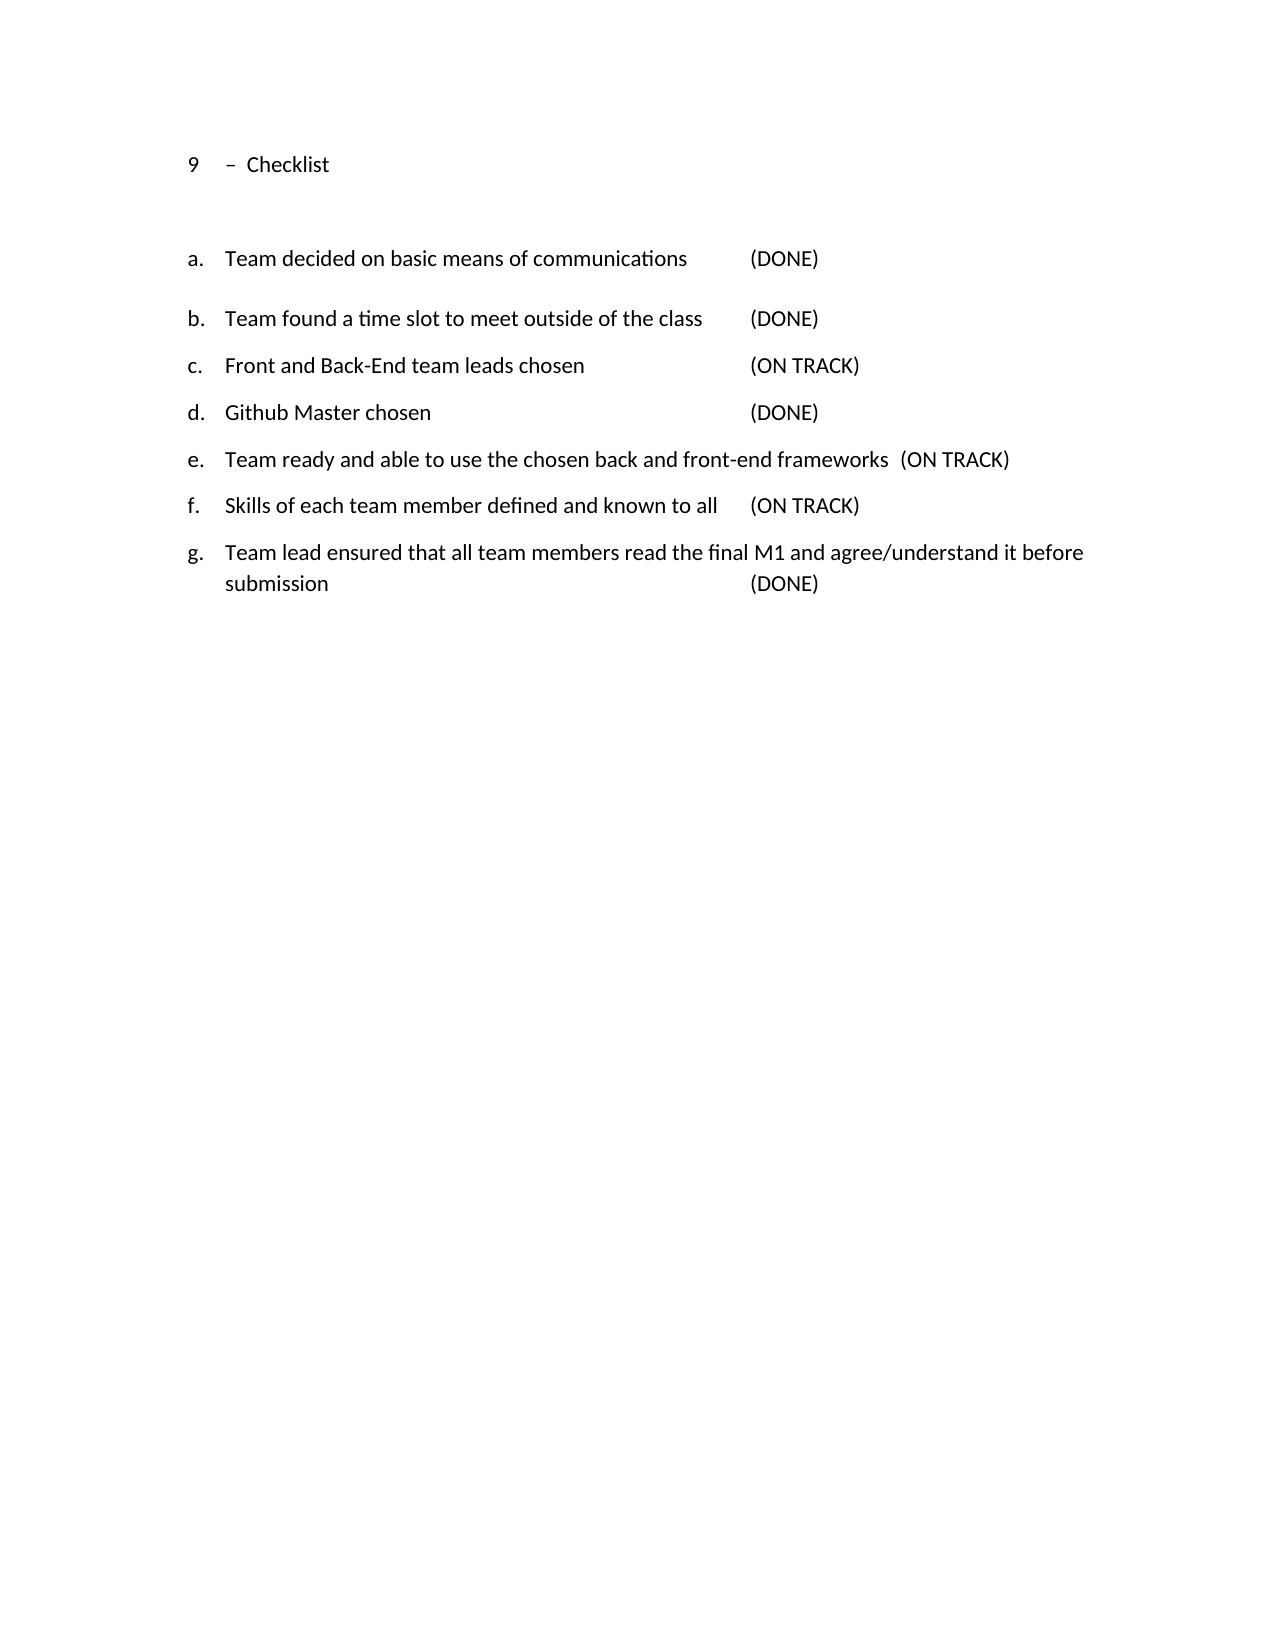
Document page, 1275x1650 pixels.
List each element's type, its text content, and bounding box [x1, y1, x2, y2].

list – Checklist [187, 150, 1125, 178]
list Team decided on basic means of communications (DONE) [187, 244, 1125, 302]
list Skills of each team member defined and known to all (ON TRACK) [187, 492, 1125, 520]
list Github Master chosen (DONE) [187, 398, 1125, 426]
list Team ready and able to use the chosen back and front-end frameworks (ON TRACK) [187, 445, 1125, 473]
list Team lead ensured that all team members read the final M1 and agree/understand it before submission (DONE) [187, 538, 1125, 597]
list Front and Back-End team leads chosen (ON TRACK) [187, 351, 1125, 379]
list Team found a time slot to meet outside of the class (DONE) [187, 304, 1125, 332]
